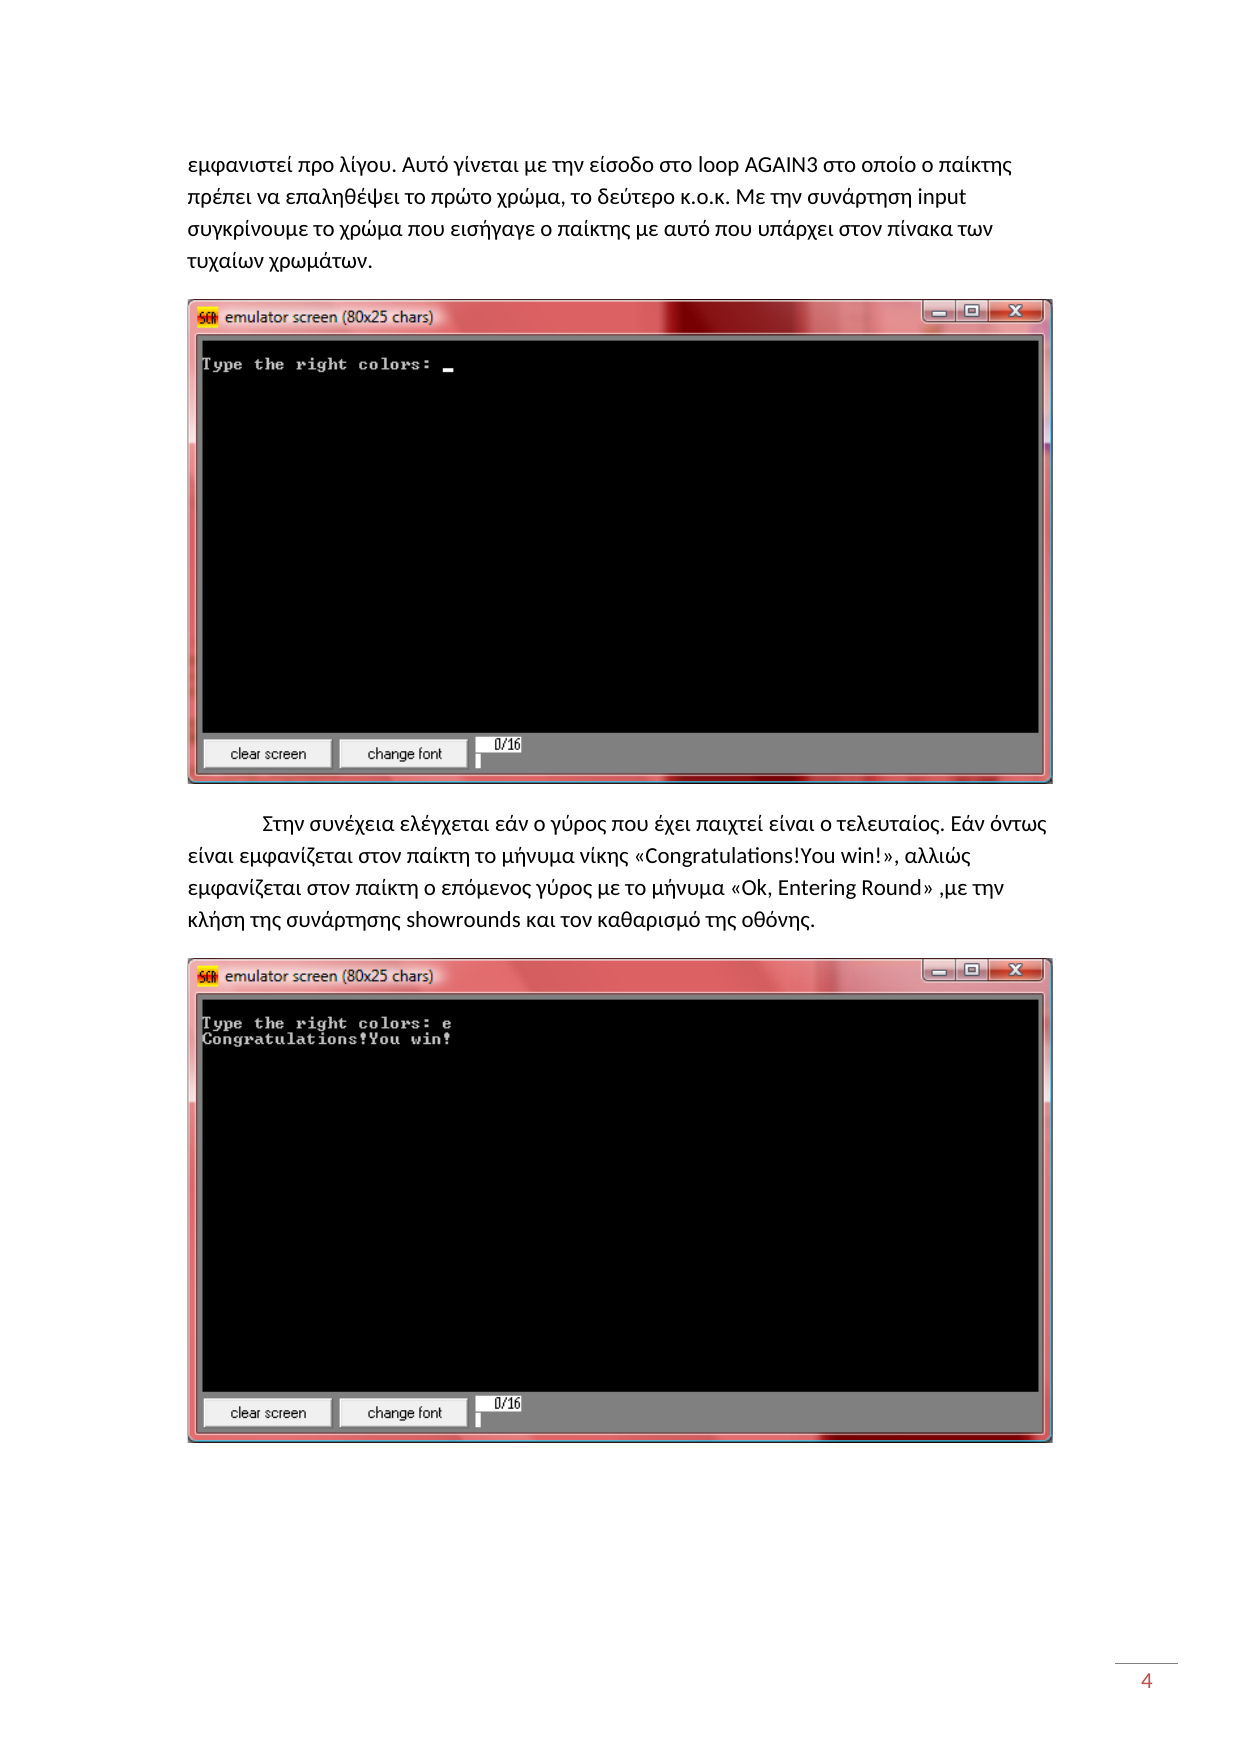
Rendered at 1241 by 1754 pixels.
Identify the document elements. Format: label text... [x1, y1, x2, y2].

text Στην συνέχεια ελέγχεται εάν ο γύρος που έχει παιχτεί είναι ο τελευταίος. Εάν όντως είναι εμφανίζεται στον παίκτη το μήνυμα νίκης «Congratulations!You win!», αλλιώς εμφανίζεται στον παίκτη ο επόμενος γύρος με το μήνυμα «Ok, Entering Round» ,με την κλήση της συνάρτησης showrounds και τον καθαρισμό της οθόνης. [187, 809, 1053, 933]
picture [187, 299, 1053, 784]
picture [187, 958, 1053, 1443]
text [187, 150, 1053, 274]
